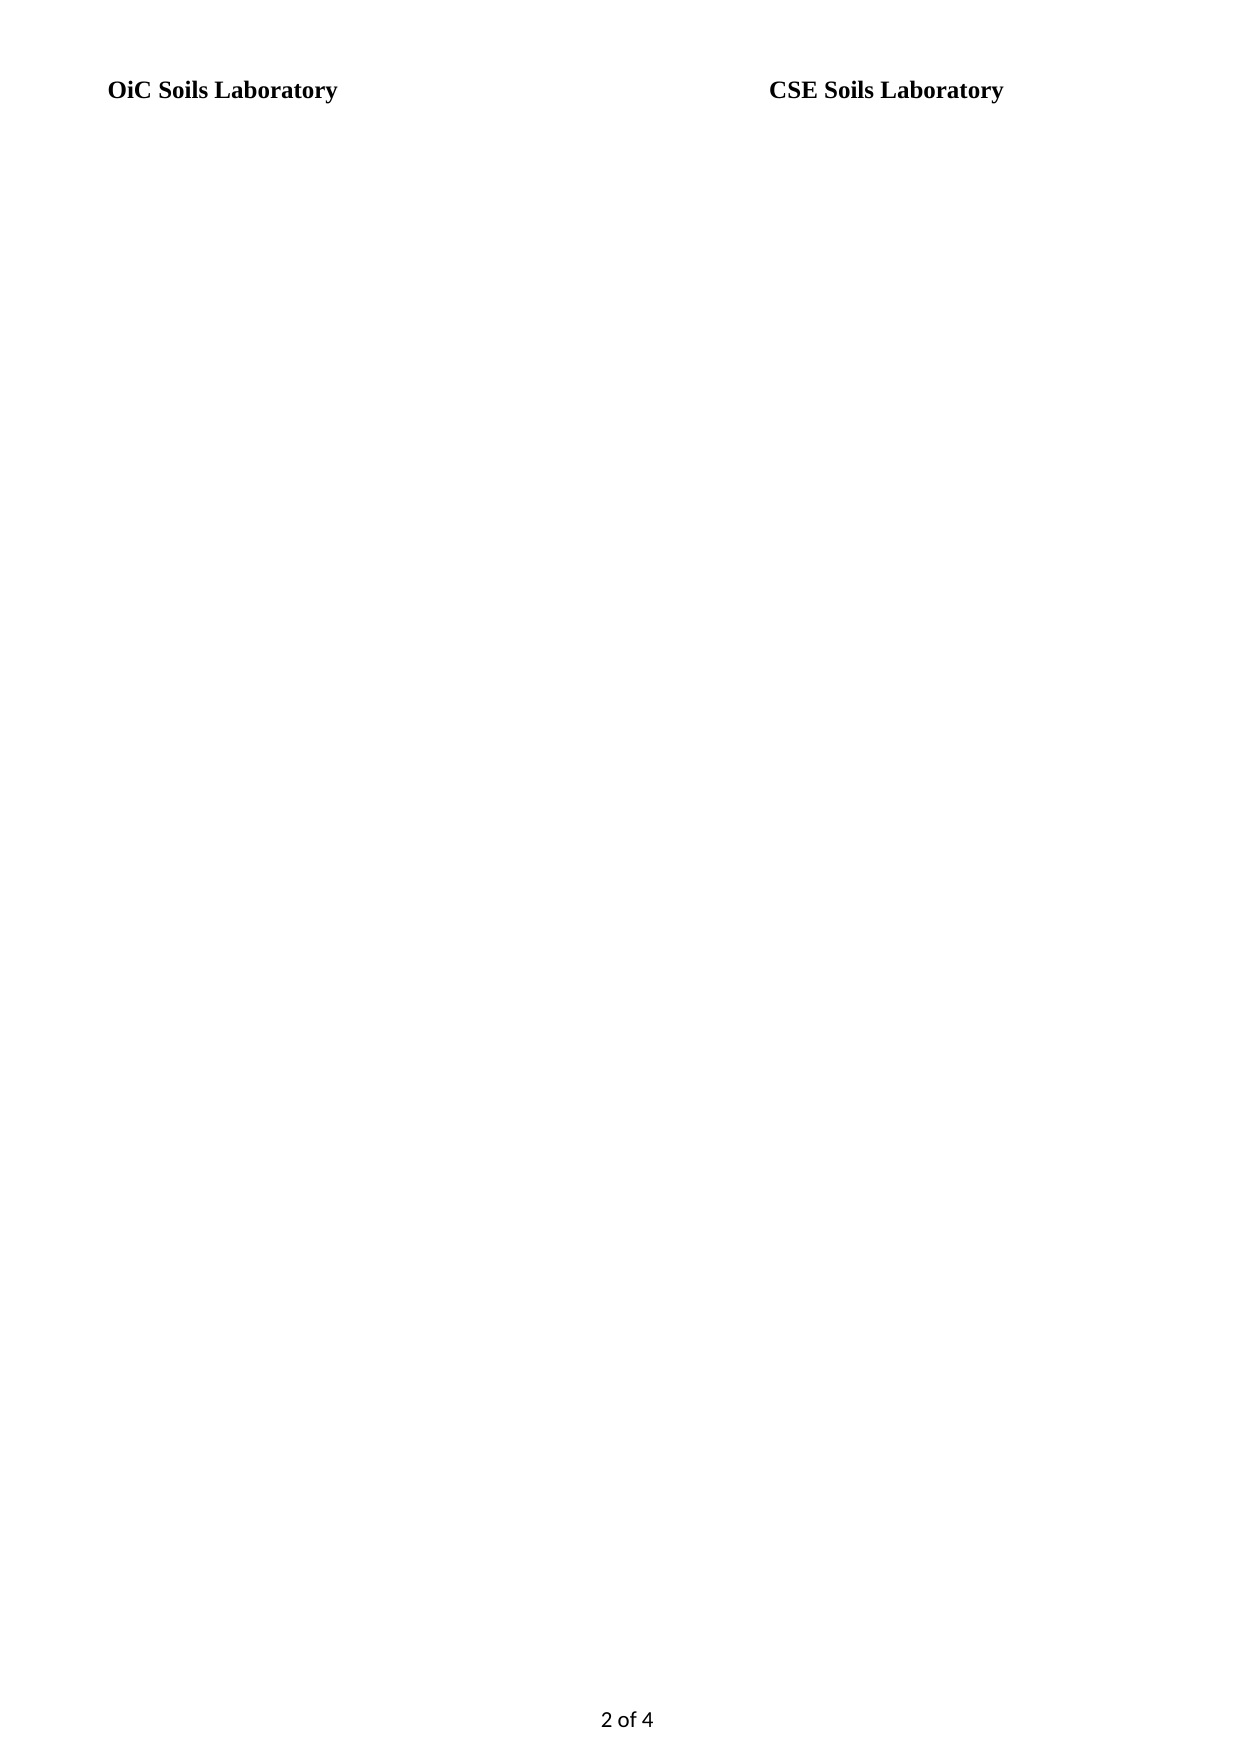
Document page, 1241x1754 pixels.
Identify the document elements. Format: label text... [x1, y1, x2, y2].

text OiC Soils Laboratory CSE Soils Laboratory [89, 75, 1165, 104]
